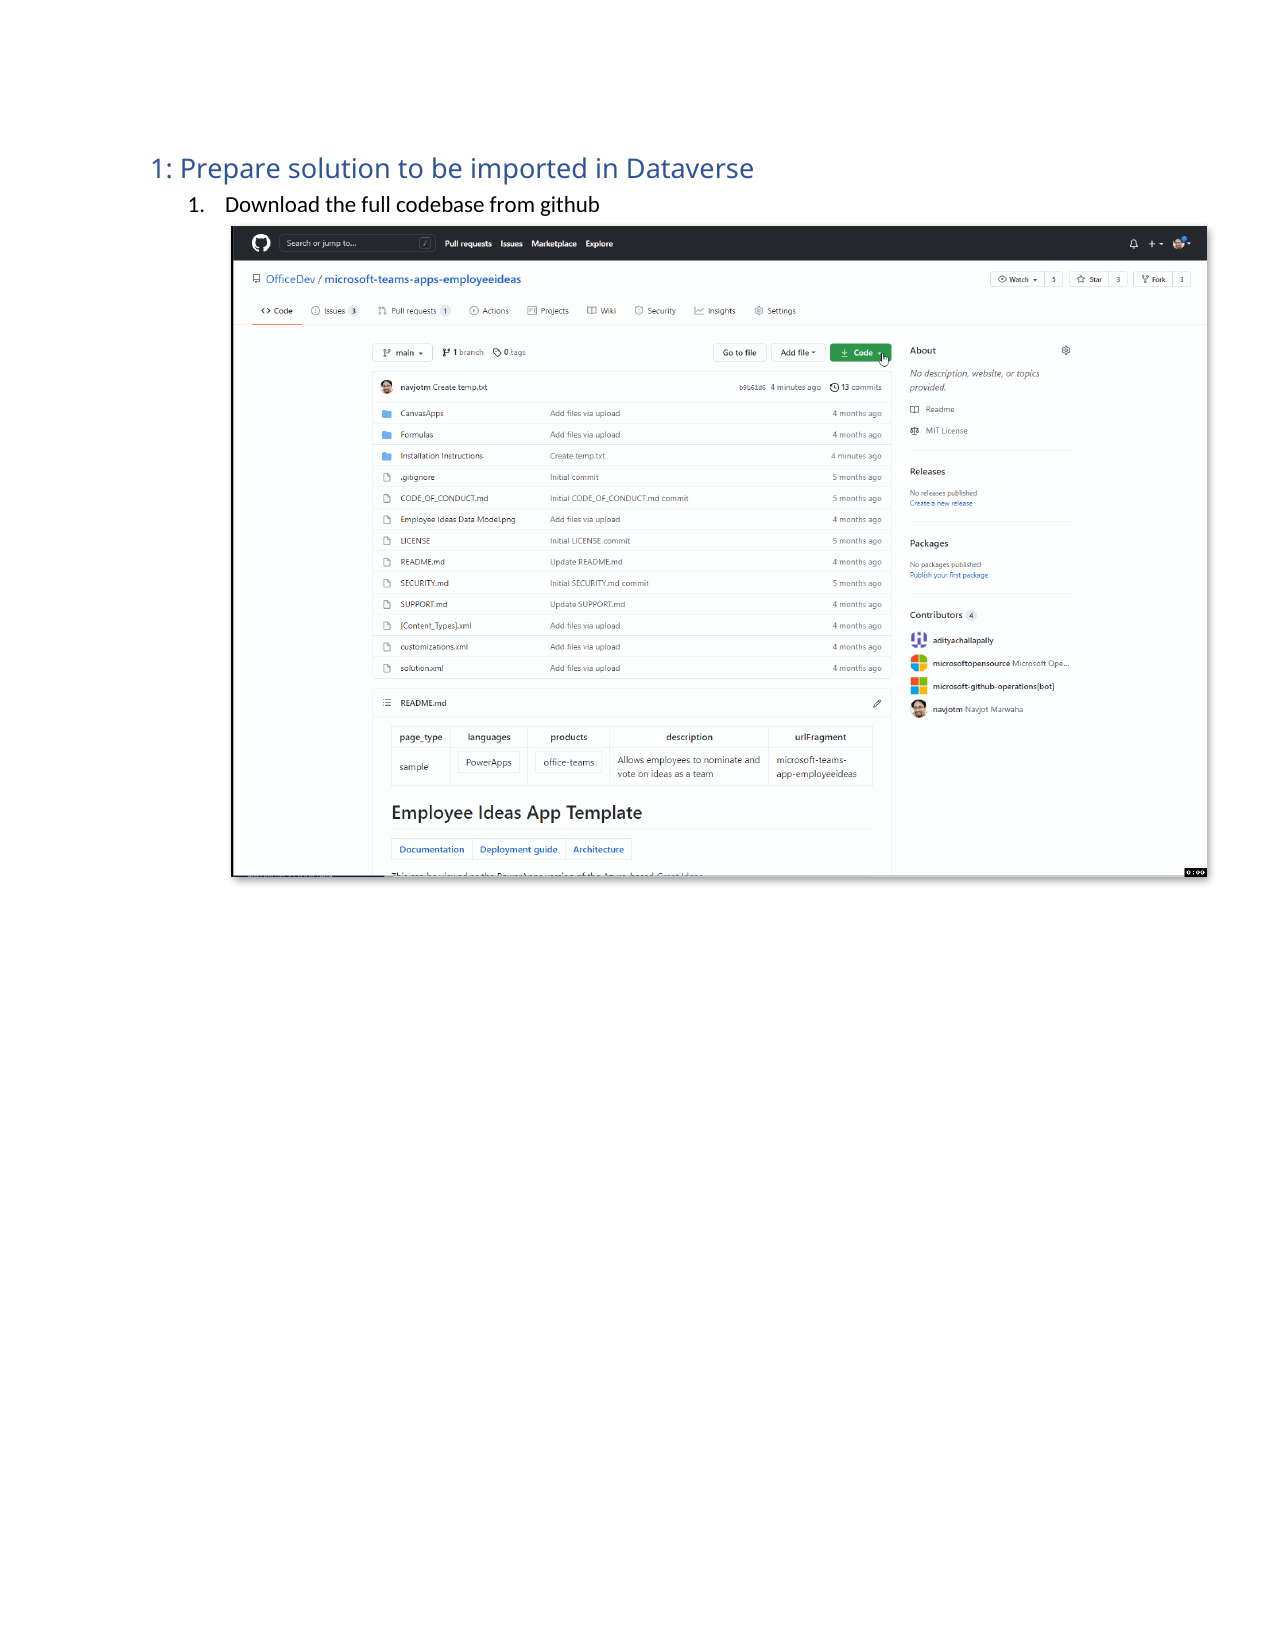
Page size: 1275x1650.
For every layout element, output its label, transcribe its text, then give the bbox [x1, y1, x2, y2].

picture [231, 226, 1207, 877]
subtitle 1: Prepare solution to be imported in Dataverse [150, 150, 1125, 187]
